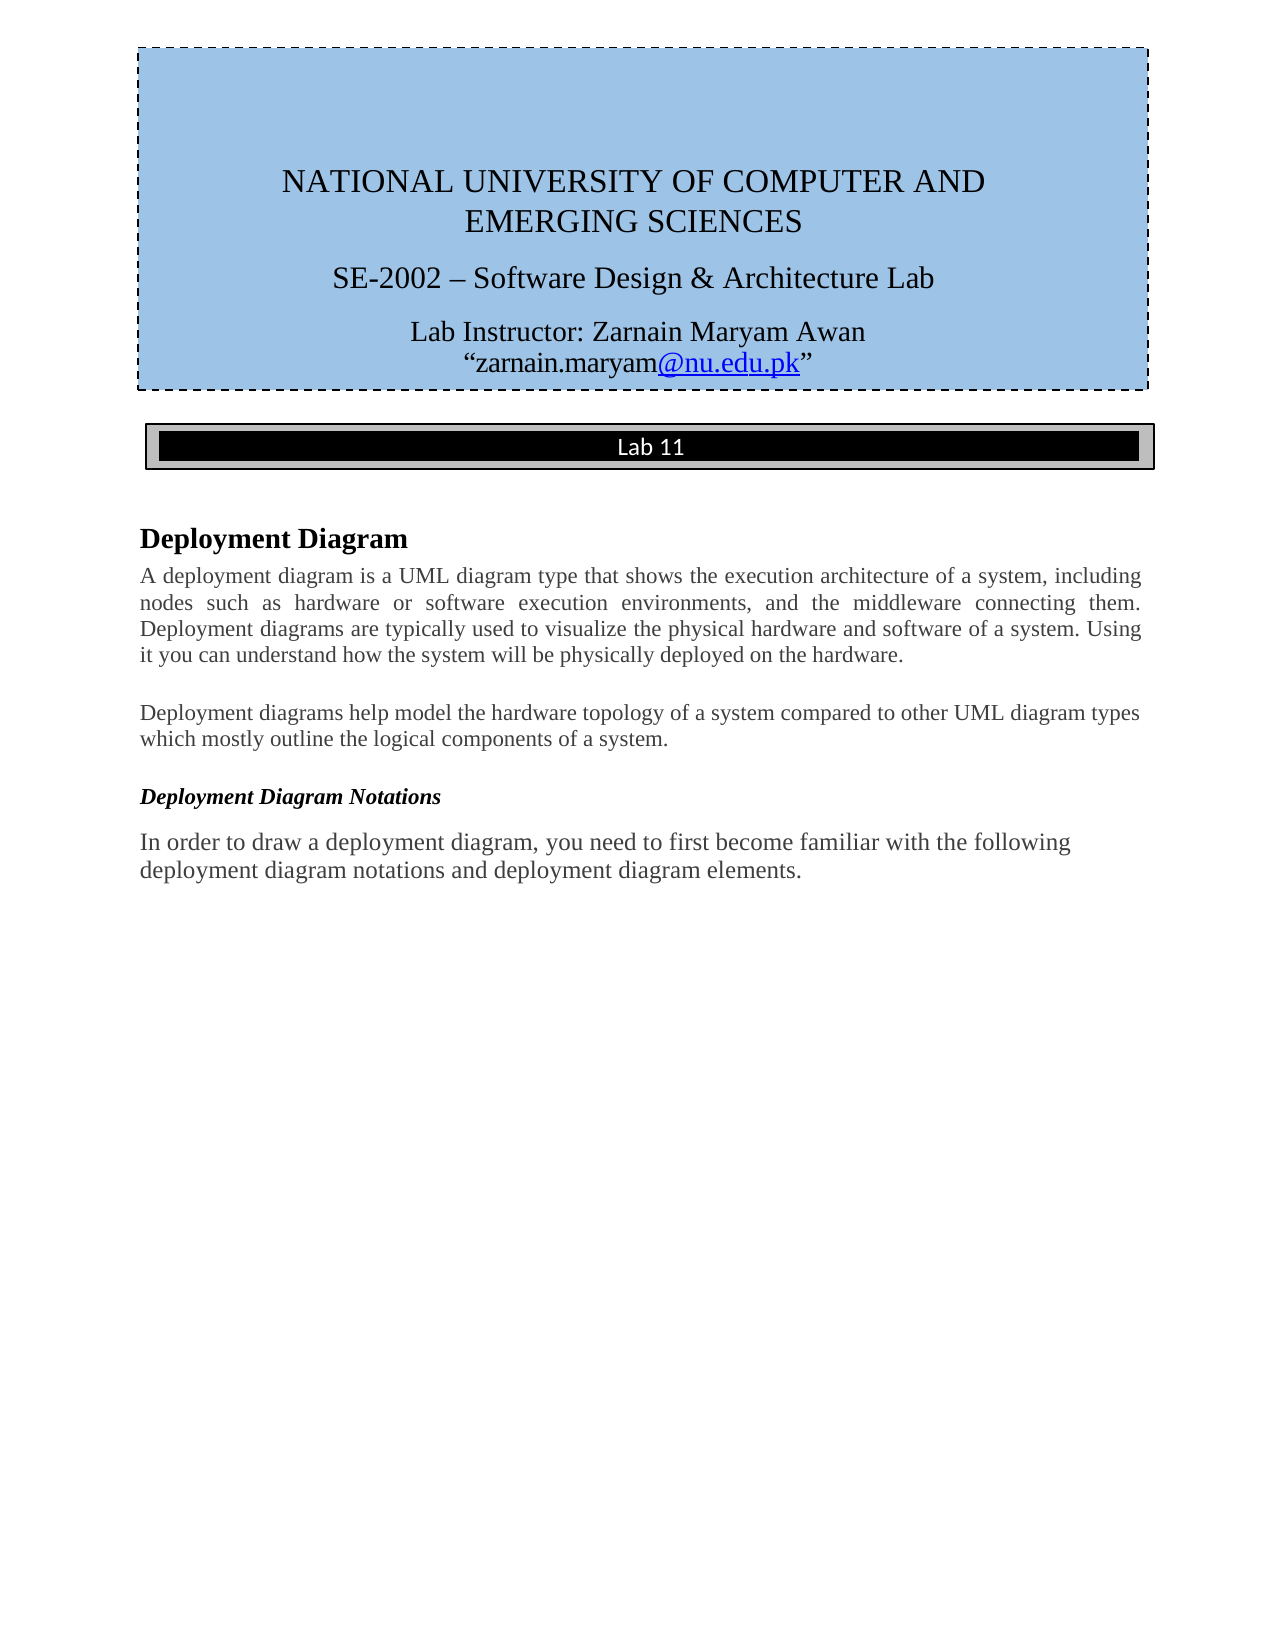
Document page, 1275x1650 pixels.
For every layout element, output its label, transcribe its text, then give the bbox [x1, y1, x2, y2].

text SE-2002 – Software Design & Architecture Lab [324, 259, 942, 296]
text Deployment Diagram Notations [139, 783, 443, 810]
text A deployment diagram is a UML diagram type that shows the execution architecture of a system, including nodes such as hardware or software execution environments, and the middleware connecting them. Deployment diagrams are typically used to visualize the physical hardware and software of a system. Using it you can understand how the system will be physically deployed on the hardware. [139, 562, 1141, 668]
text Lab Instructor: Zarnain Maryam Awan “zarnain.maryam@nu.edu.pk” [291, 315, 984, 378]
text In order to draw a deployment diagram, you need to first become familiar with the following deployment diagram notations and deployment diagram elements. [139, 827, 1072, 884]
text Deployment diagrams help model the hardware topology of a system compared to other UML diagram types which mostly outline the logical components of a system. [139, 699, 1141, 752]
text NATIONAL UNIVERSITY OF COMPUTER AND EMERGING SCIENCES [196, 161, 1071, 240]
text Deployment Diagram [139, 521, 412, 555]
